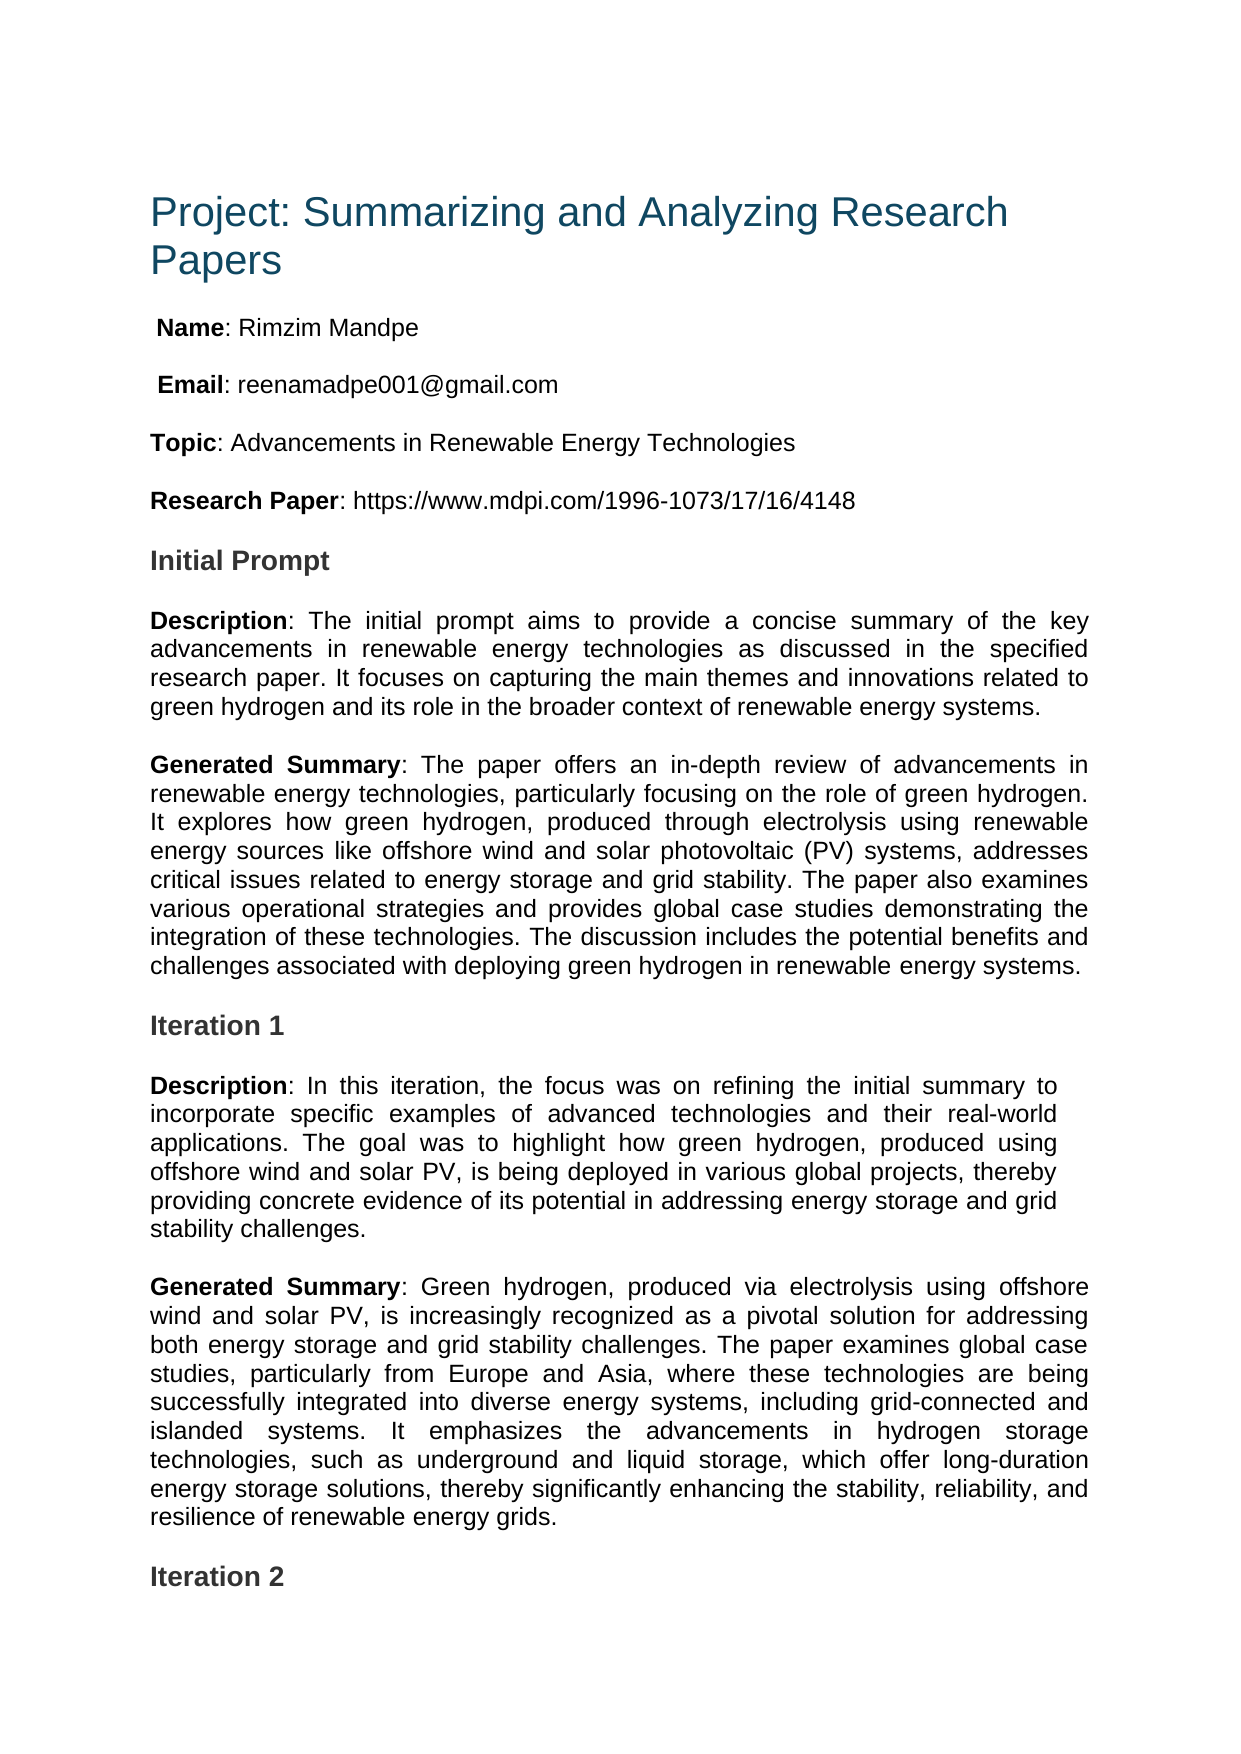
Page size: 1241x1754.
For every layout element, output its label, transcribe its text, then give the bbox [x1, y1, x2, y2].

subtitle Iteration 1 [150, 1009, 1090, 1041]
text Generated Summary: Green hydrogen, produced via electrolysis using offshore wind and solar PV, is increasingly recognized as a pivotal solution for addressing both energy storage and grid stability challenges. The paper examines global case studies, particularly from Europe and Asia, where these technologies are being successfully integrated into diverse energy systems, including grid-connected and islanded systems. It emphasizes the advancements in hydrogen storage technologies, such as underground and liquid storage, which offer long-duration energy storage solutions, thereby significantly enhancing the stability, reliability, and resilience of renewable energy grids. [150, 1272, 1090, 1531]
text Email: reenamadpe001@gmail.com [150, 370, 1090, 399]
subtitle Project: Summarizing and Analyzing Research Papers [150, 187, 1090, 283]
subtitle Initial Prompt [150, 544, 1090, 577]
text Name: Rimzim Mandpe [150, 312, 1090, 341]
text Generated Summary: The paper offers an in-depth review of advancements in renewable energy technologies, particularly focusing on the role of green hydrogen. It explores how green hydrogen, produced through electrolysis using renewable energy sources like offshore wind and solar photovoltaic (PV) systems, addresses critical issues related to energy storage and grid stability. The paper also examines various operational strategies and provides global case studies demonstrating the integration of these technologies. The discussion includes the potential benefits and challenges associated with deploying green hydrogen in renewable energy systems. [150, 750, 1090, 980]
text Topic: Advancements in Renewable Energy Technologies [150, 428, 1090, 457]
text Description: The initial prompt aims to provide a concise summary of the key advancements in renewable energy technologies as discussed in the specified research paper. It focuses on capturing the main themes and innovations related to green hydrogen and its role in the broader context of renewable energy systems. [150, 606, 1090, 721]
text Description: In this iteration, the focus was on refining the initial summary to incorporate specific examples of advanced technologies and their real-world applications. The goal was to highlight how green hydrogen, produced using offshore wind and solar PV, is being deployed in various global projects, thereby providing concrete evidence of its potential in addressing energy storage and grid stability challenges. [150, 1071, 1059, 1243]
subtitle Iteration 2 [150, 1560, 1090, 1593]
text Research Paper: https://www.mdpi.com/1996-1073/17/16/4148 [150, 486, 1090, 515]
